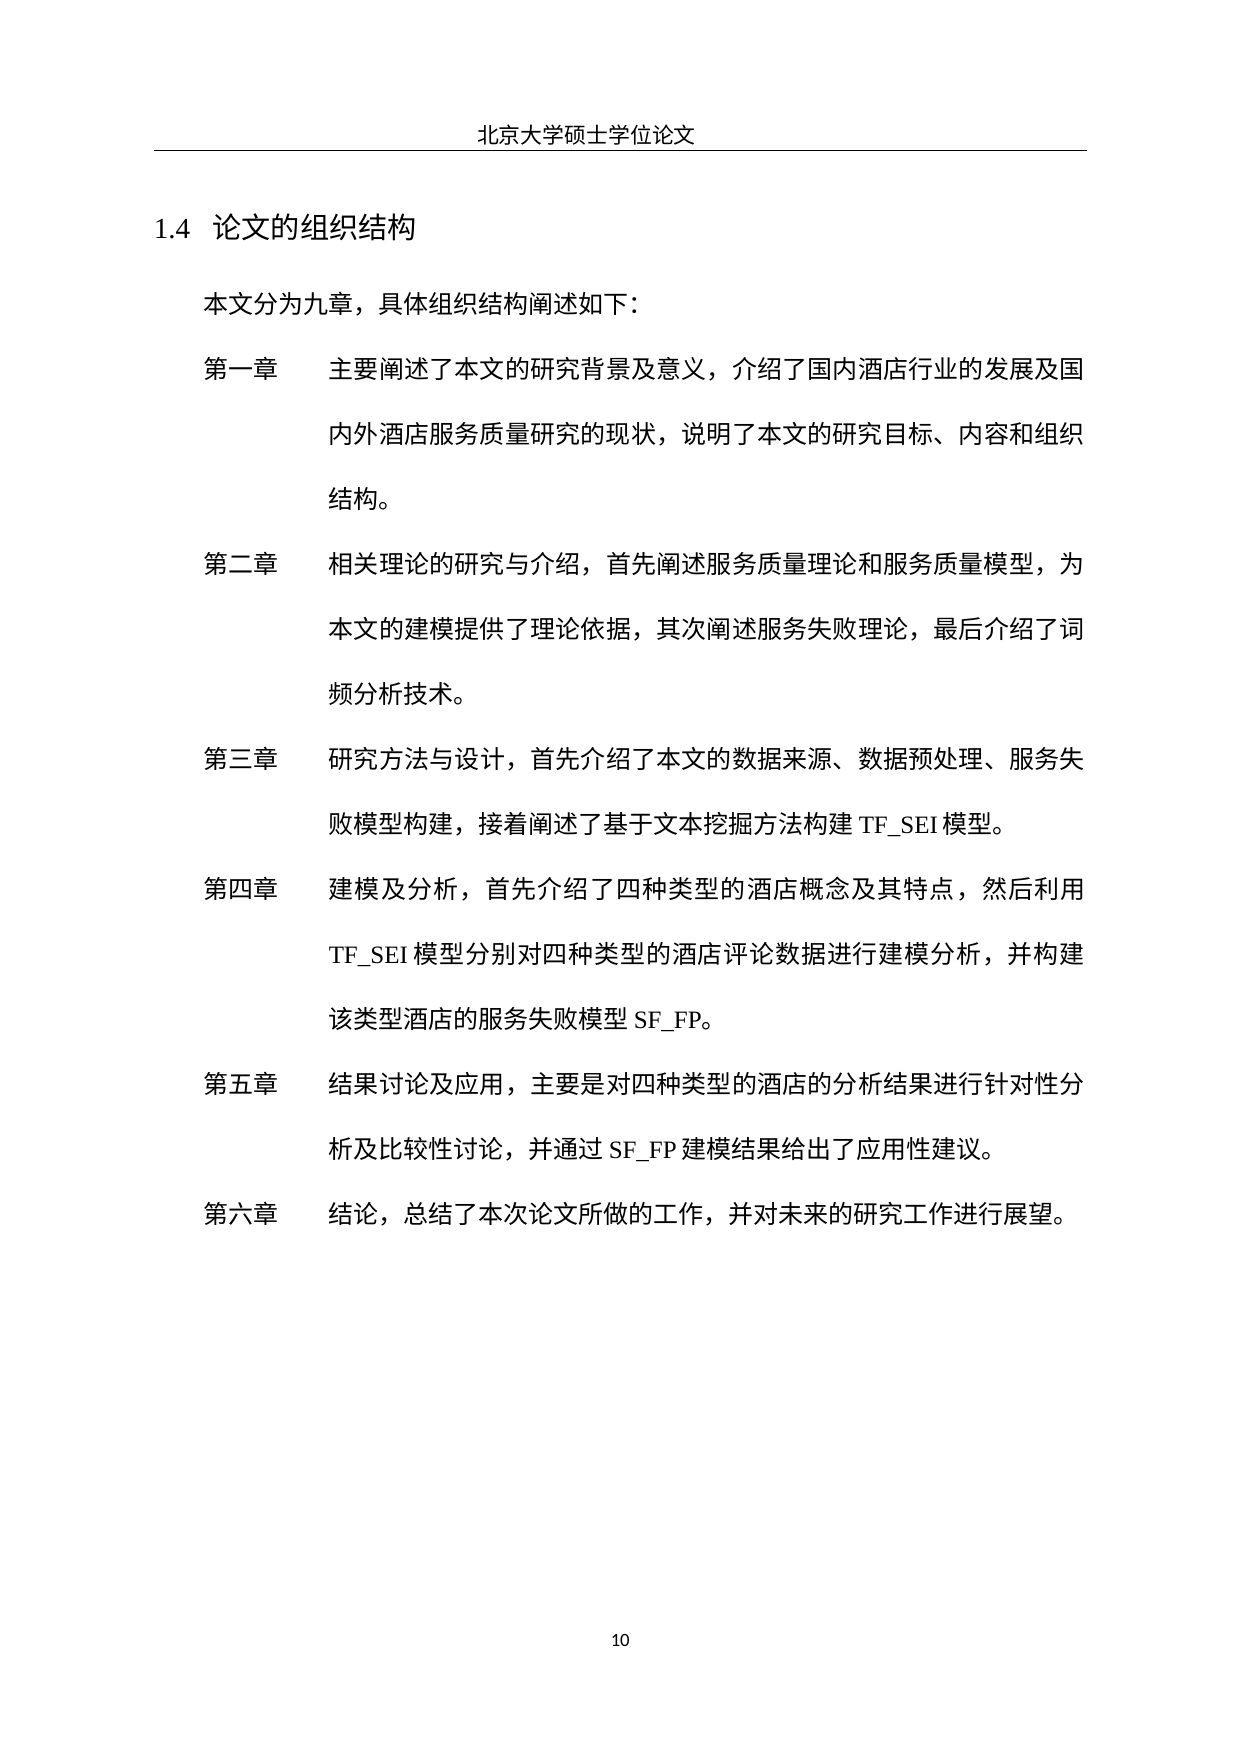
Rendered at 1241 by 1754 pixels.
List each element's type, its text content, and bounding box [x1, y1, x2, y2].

list 结论，总结了本次论文所做的工作，并对未来的研究工作进行展望。 [203, 1180, 1087, 1245]
list 主要阐述了本文的研究背景及意义，介绍了国内酒店行业的发展及国内外酒店服务质量研究的现状，说明了本文的研究目标、内容和组织结构。 [203, 335, 1087, 530]
list 研究方法与设计，首先介绍了本文的数据来源、数据预处理、服务失败模型构建，接着阐述了基于文本挖掘方法构建TF_SEI模型。 [203, 725, 1087, 855]
subtitle 论文的组织结构 [153, 193, 1087, 258]
list 相关理论的研究与介绍，首先阐述服务质量理论和服务质量模型，为本文的建模提供了理论依据，其次阐述服务失败理论，最后介绍了词频分析技术。 [203, 530, 1087, 725]
list 建模及分析，首先介绍了四种类型的酒店概念及其特点，然后利用TF_SEI模型分别对四种类型的酒店评论数据进行建模分析，并构建该类型酒店的服务失败模型SF_FP。 [203, 855, 1087, 1050]
text 本文分为九章，具体组织结构阐述如下： [153, 270, 1087, 335]
list 结果讨论及应用，主要是对四种类型的酒店的分析结果进行针对性分析及比较性讨论，并通过SF_FP建模结果给出了应用性建议。 [203, 1050, 1087, 1180]
